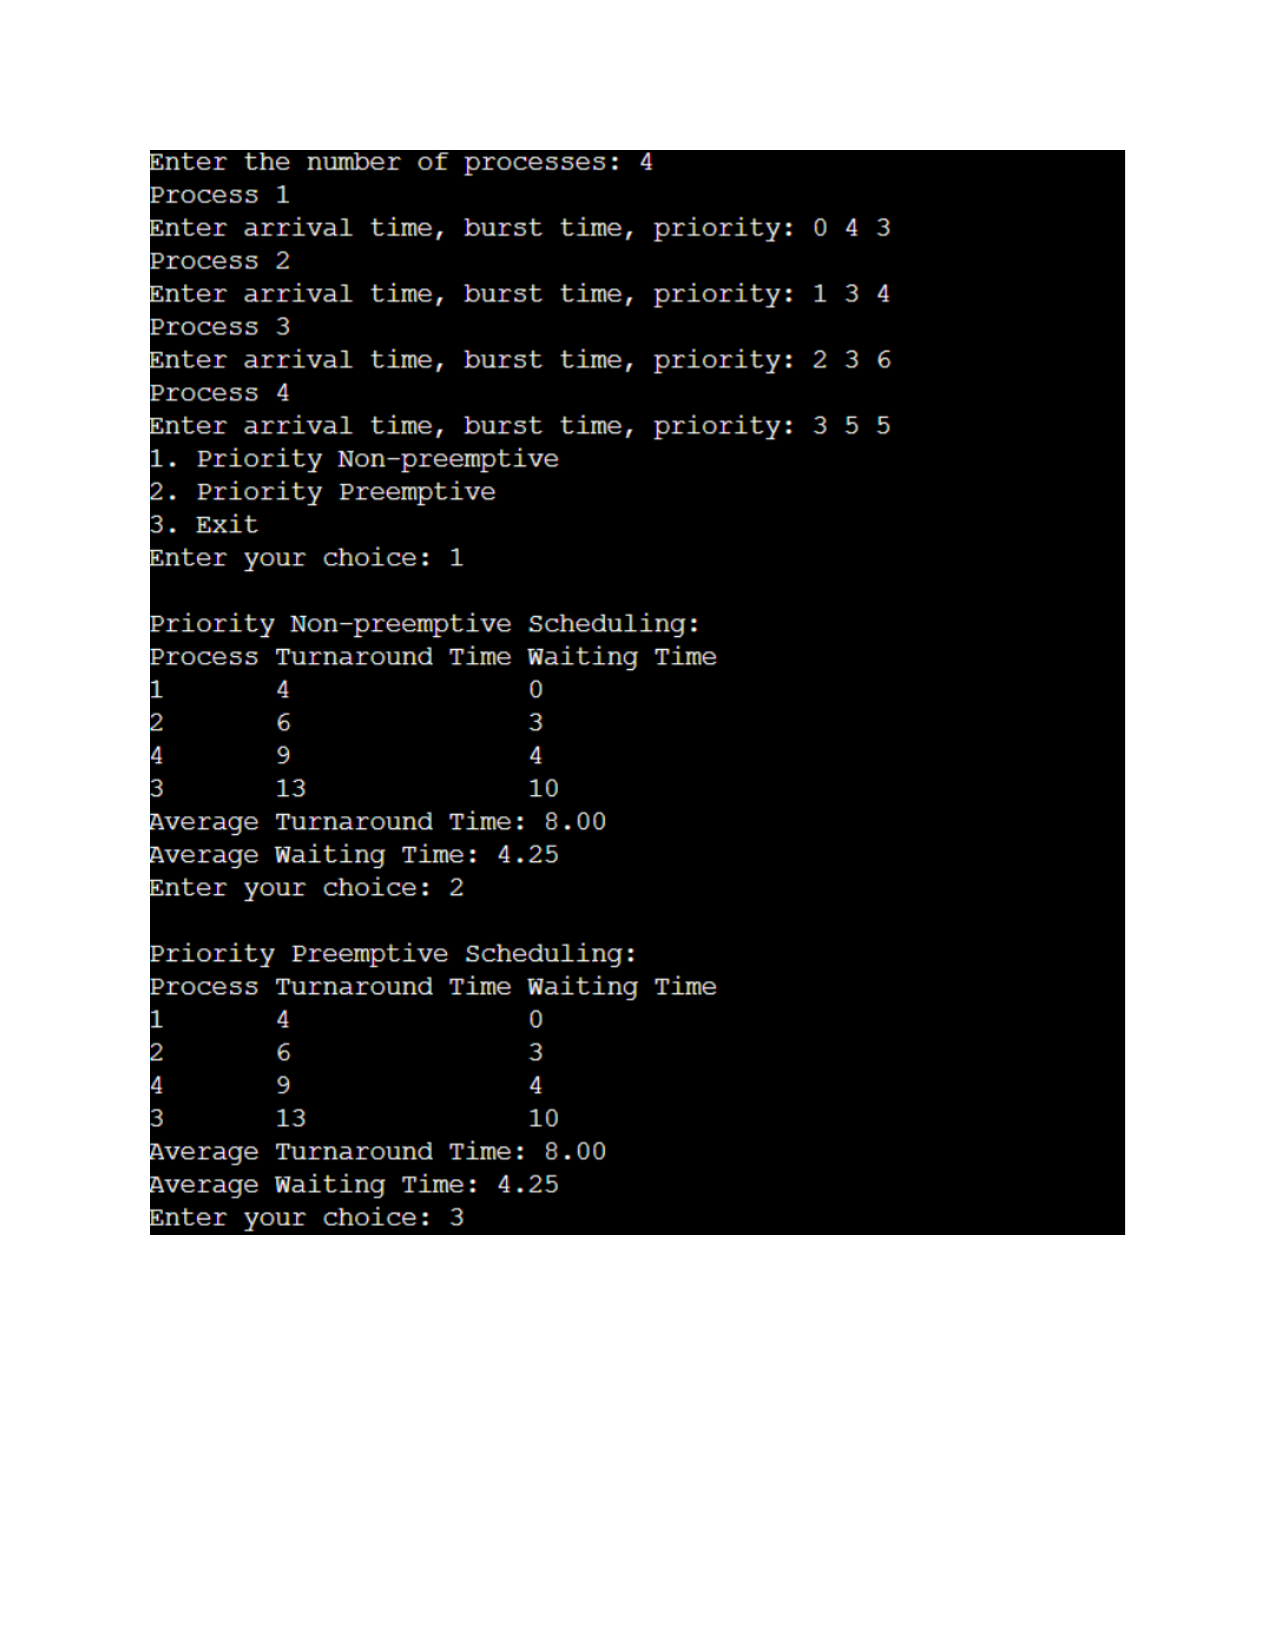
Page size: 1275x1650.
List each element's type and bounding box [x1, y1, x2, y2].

picture [150, 150, 1125, 1235]
